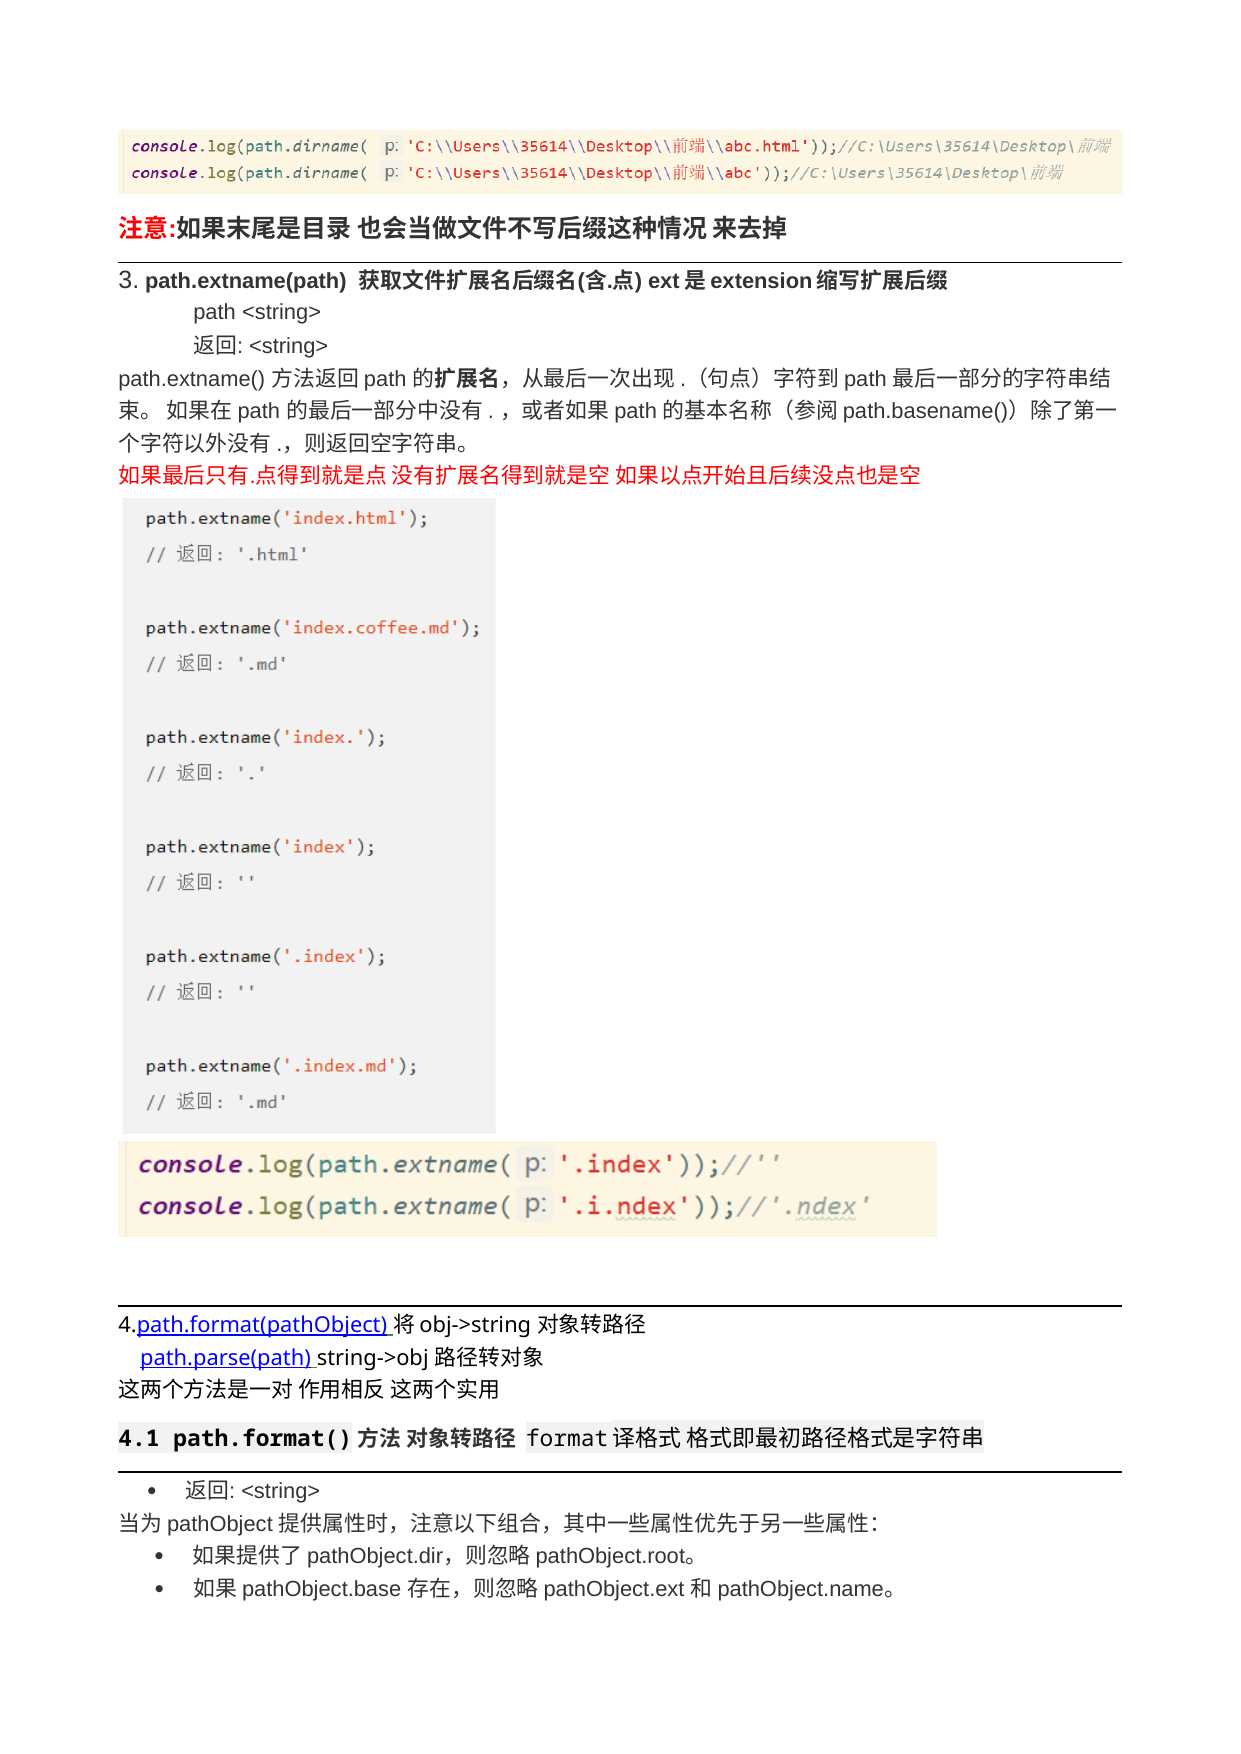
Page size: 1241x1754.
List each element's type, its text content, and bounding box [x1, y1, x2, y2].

text 如果最后只有.点得到就是点 没有扩展名得到就是空 如果以点开始且后续没点也是空 [118, 653, 1122, 686]
picture [118, 1336, 937, 1432]
text 返回: <string> [193, 523, 1122, 556]
text 这两个方法是一对 作用相反 这两个实用 [118, 1567, 1122, 1601]
text 之前接触的__dirname是获取当前文件路径(不含文件名) [118, 129, 1122, 194]
text 注意:如果末尾是目录 也会当做文件不写后缀这种情况 来去掉 [118, 389, 1122, 457]
text path.parse(path) string->obj 路径转对象 [118, 1534, 1122, 1567]
picture [118, 200, 1011, 254]
text 4.path.format(pathObject) 将obj->string 对象转路径 [118, 1502, 1122, 1534]
text 如果想获取指定路径的目录名(全路径去掉文件名) 则可以用path.dirname [118, 259, 1122, 324]
text 3. path.extname(path) 获取文件扩展名后缀名(含.点) ext是extension缩写扩展后缀 [118, 458, 1122, 491]
picture [118, 693, 496, 1329]
text path.extname() 方法返回 path 的扩展名，从最后一次出现 .（句点）字符到 path 最后一部分的字符串结束。 如果在 path 的最后一部分中没有 . ，或者如果 path 的基本名称（参阅 path.basename()）除了第一个字符以外没有 .，则返回空字符串。 [118, 556, 1122, 653]
text path <string> [193, 491, 1122, 523]
picture [118, 325, 1123, 389]
